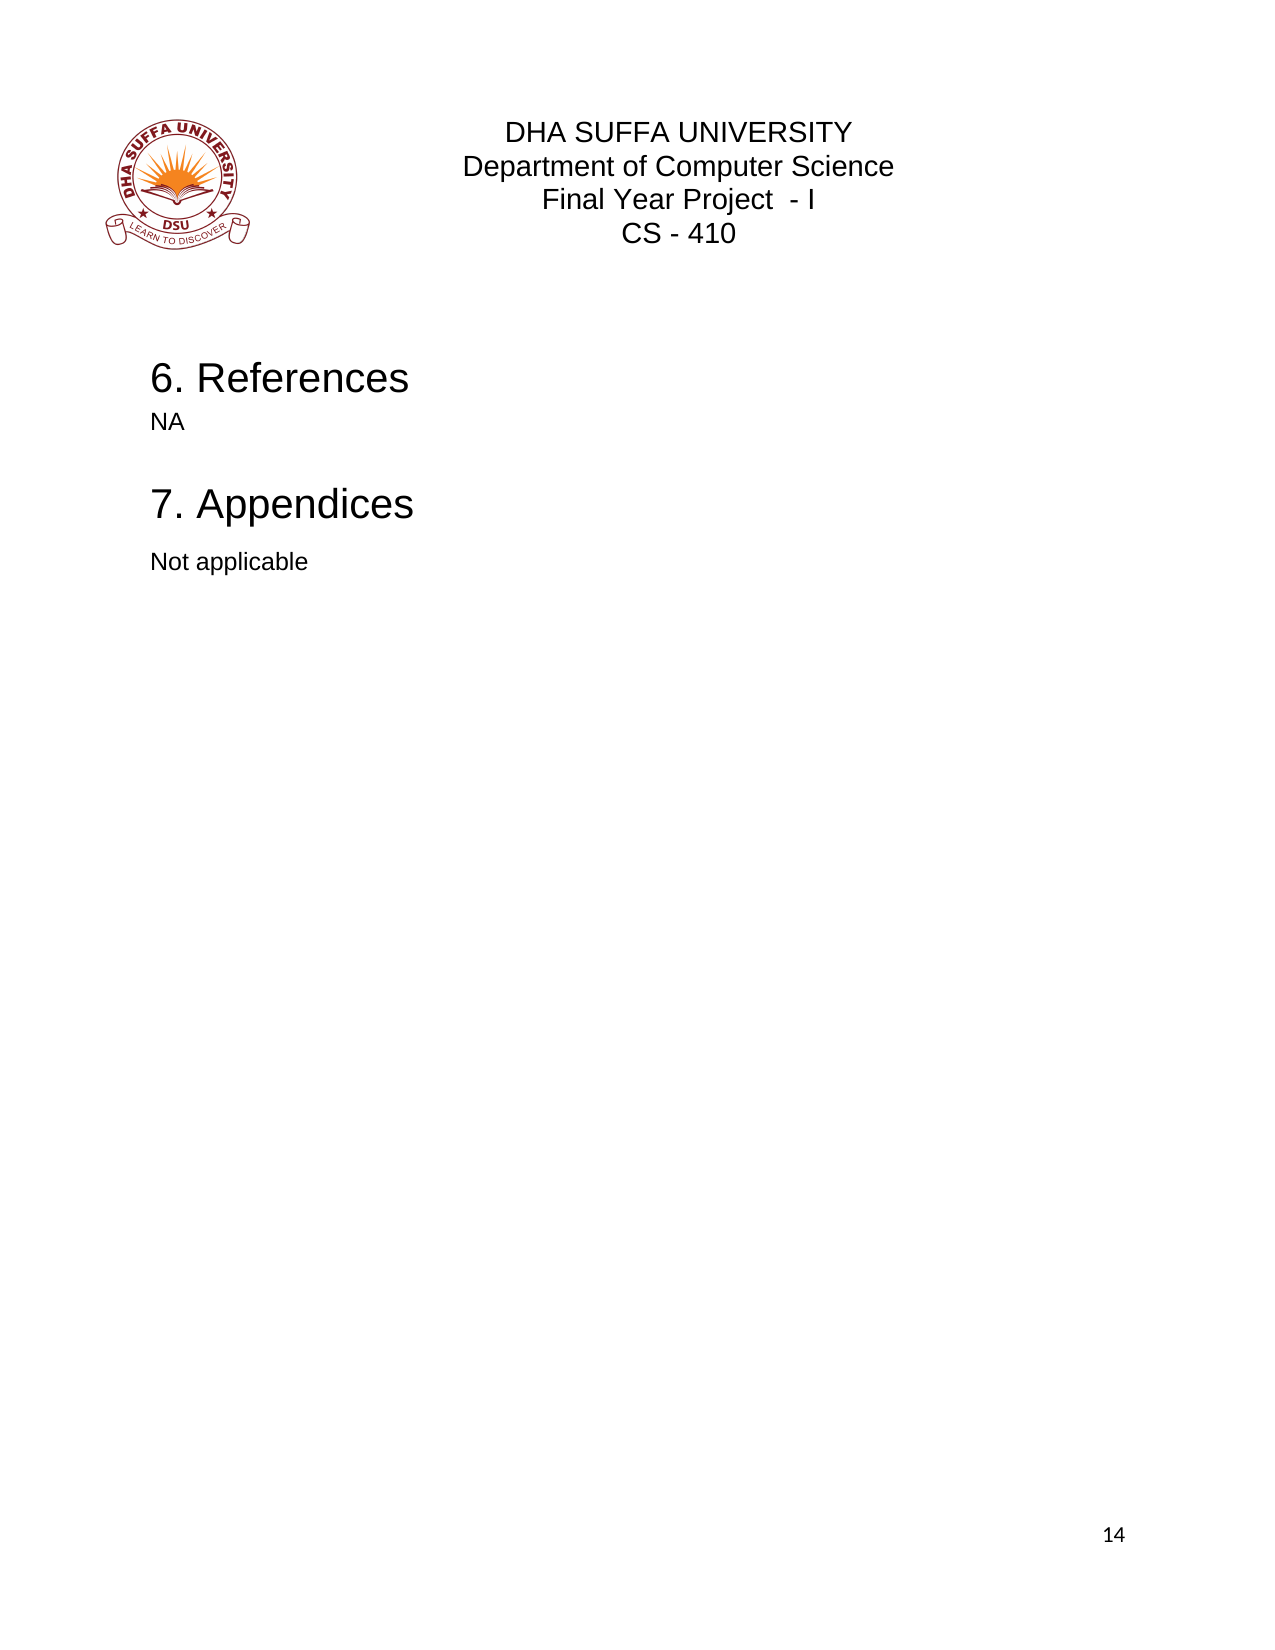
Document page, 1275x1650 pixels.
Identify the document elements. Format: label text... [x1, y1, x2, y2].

text NA [150, 407, 1125, 436]
subtitle 7. Appendices [150, 480, 1125, 528]
text Not applicable [150, 547, 1125, 576]
picture [103, 115, 252, 256]
subtitle 6. References [150, 353, 1125, 401]
